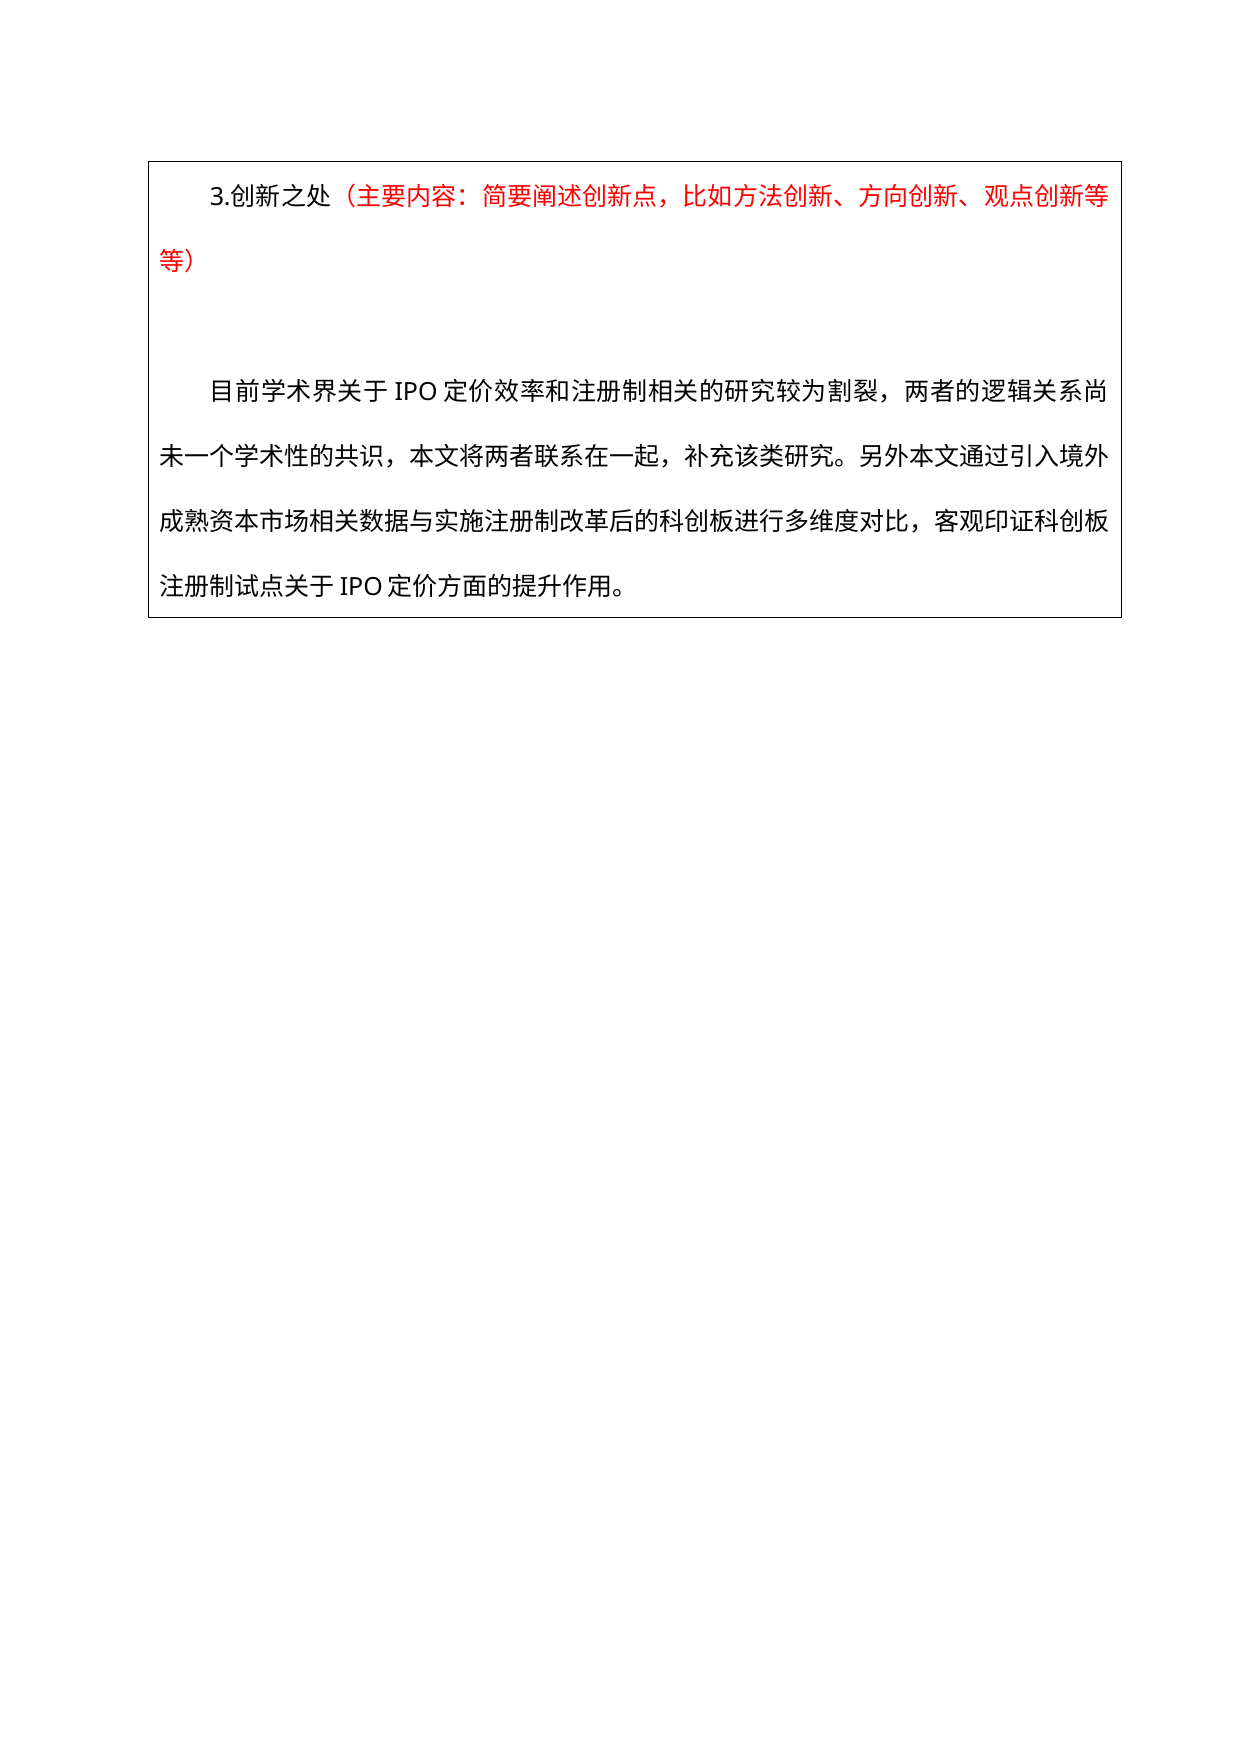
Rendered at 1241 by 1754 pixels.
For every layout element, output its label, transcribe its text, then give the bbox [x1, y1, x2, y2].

table_cell 3.创新之处（主要内容：简要阐述创新点，比如方法创新、方向创新、观点创新等等） 目前学术界关于IPO定价效率和注册制相关的研究较为割裂，两者的逻辑关系尚未一个学术性的共识，本文将两者联系在一起，补充该类研究。另外本文通过引入境外成熟资本市场相关数据与实施注册制改革后的科创板进行多维度对比，客观印证科创板注册制试点关于IPO定价方面的提升作用。 [149, 162, 1121, 617]
